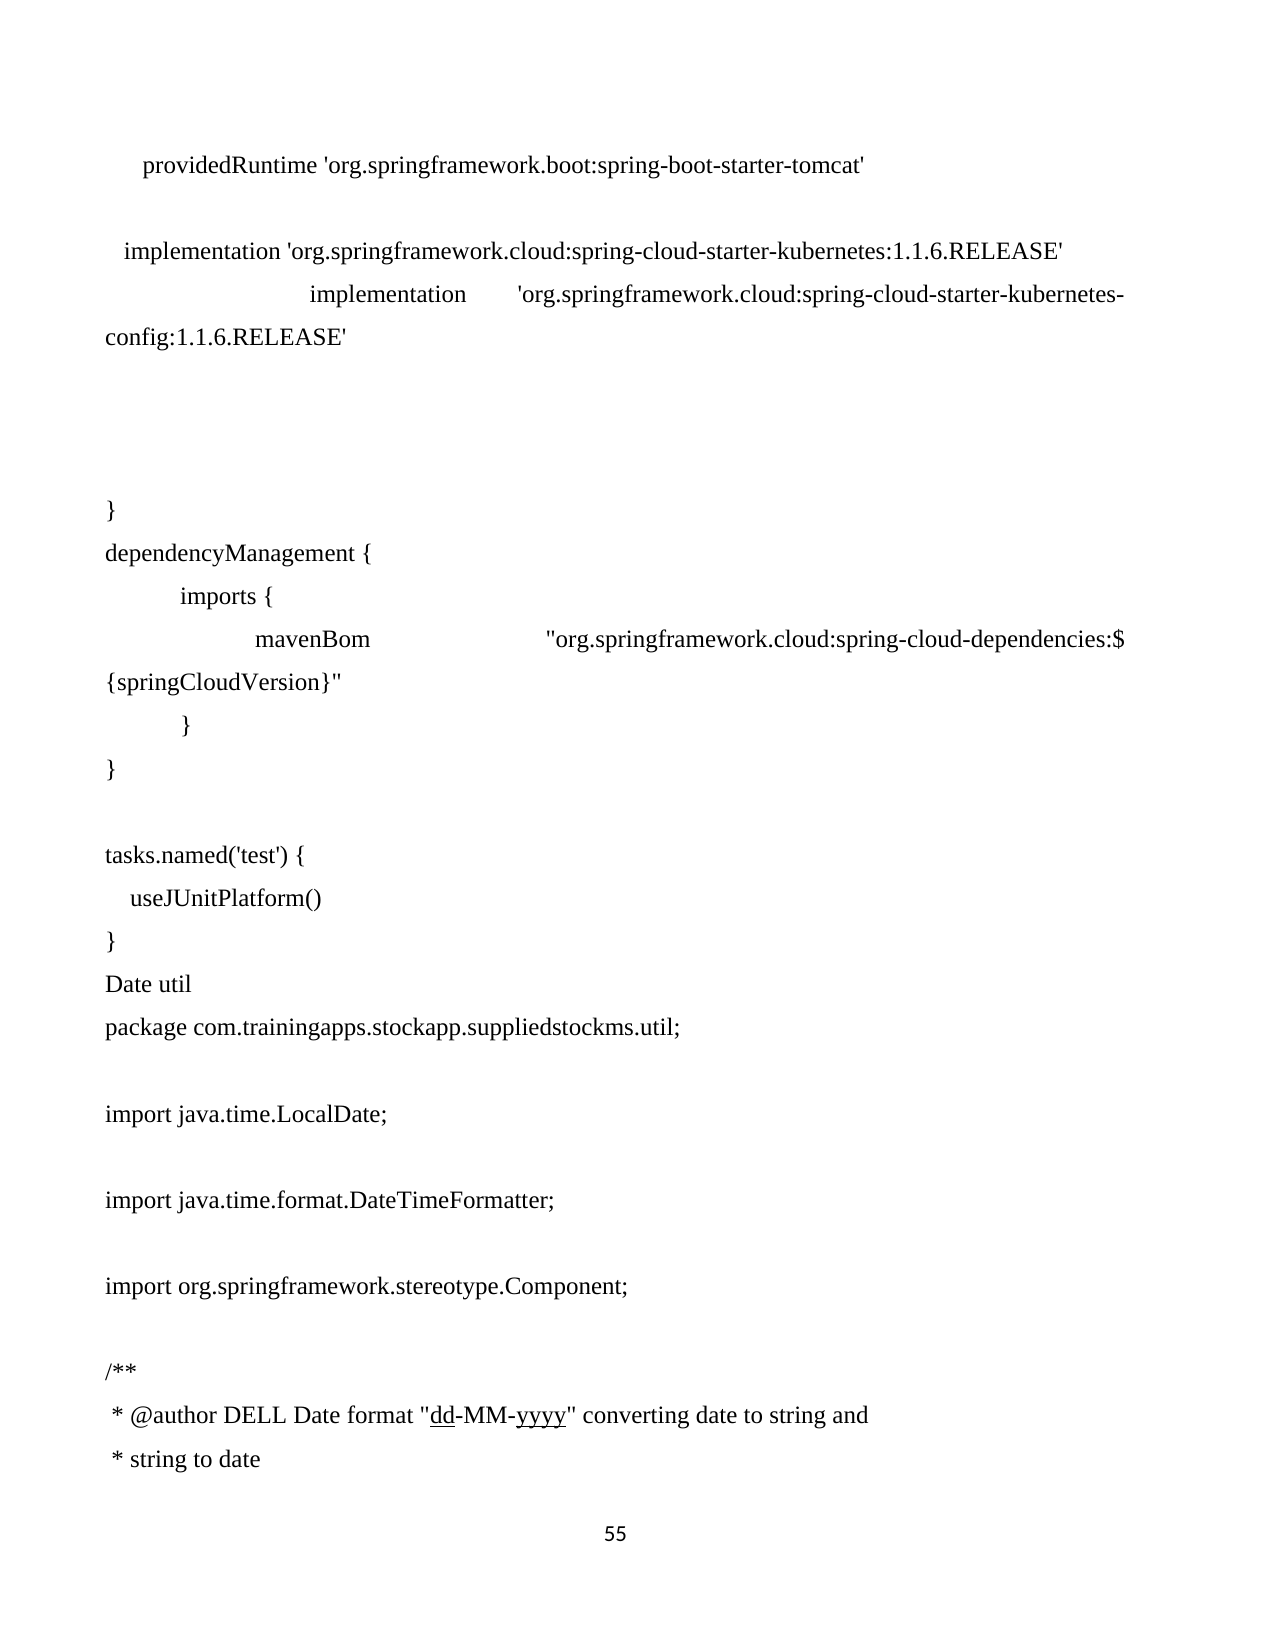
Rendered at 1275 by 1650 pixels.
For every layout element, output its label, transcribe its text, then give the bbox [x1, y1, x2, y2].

text mavenBom "org.springframework.cloud:spring-cloud-dependencies:${springCloudVersion}" [105, 624, 1125, 696]
text implementation 'org.springframework.cloud:spring-cloud-starter-kubernetes:1.1.6.RELEASE' [105, 236, 1125, 265]
text dependencyManagement { [105, 538, 1125, 567]
text } [105, 754, 1125, 782]
text * string to date [105, 1444, 1125, 1472]
text Date util [105, 969, 1125, 998]
text providedRuntime 'org.springframework.boot:spring-boot-starter-tomcat' [105, 150, 1125, 179]
text useJUnitPlatform() [105, 883, 1125, 912]
text } [105, 495, 1125, 524]
text implementation 'org.springframework.cloud:spring-cloud-starter-kubernetes-config:1.1.6.RELEASE' [105, 279, 1125, 351]
text } [105, 926, 1125, 955]
text tasks.named('test') { [105, 840, 1125, 869]
text } [105, 711, 1125, 739]
text import java.time.LocalDate; [105, 1099, 1125, 1127]
text /** [105, 1357, 1125, 1386]
text imports { [105, 581, 1125, 610]
text import java.time.format.DateTimeFormatter; [105, 1185, 1125, 1214]
text import org.springframework.stereotype.Component; [105, 1271, 1125, 1300]
text * @author DELL Date format "dd-MM-yyyy" converting date to string and [105, 1401, 1125, 1429]
text package com.trainingapps.stockapp.suppliedstockms.util; [105, 1012, 1125, 1041]
